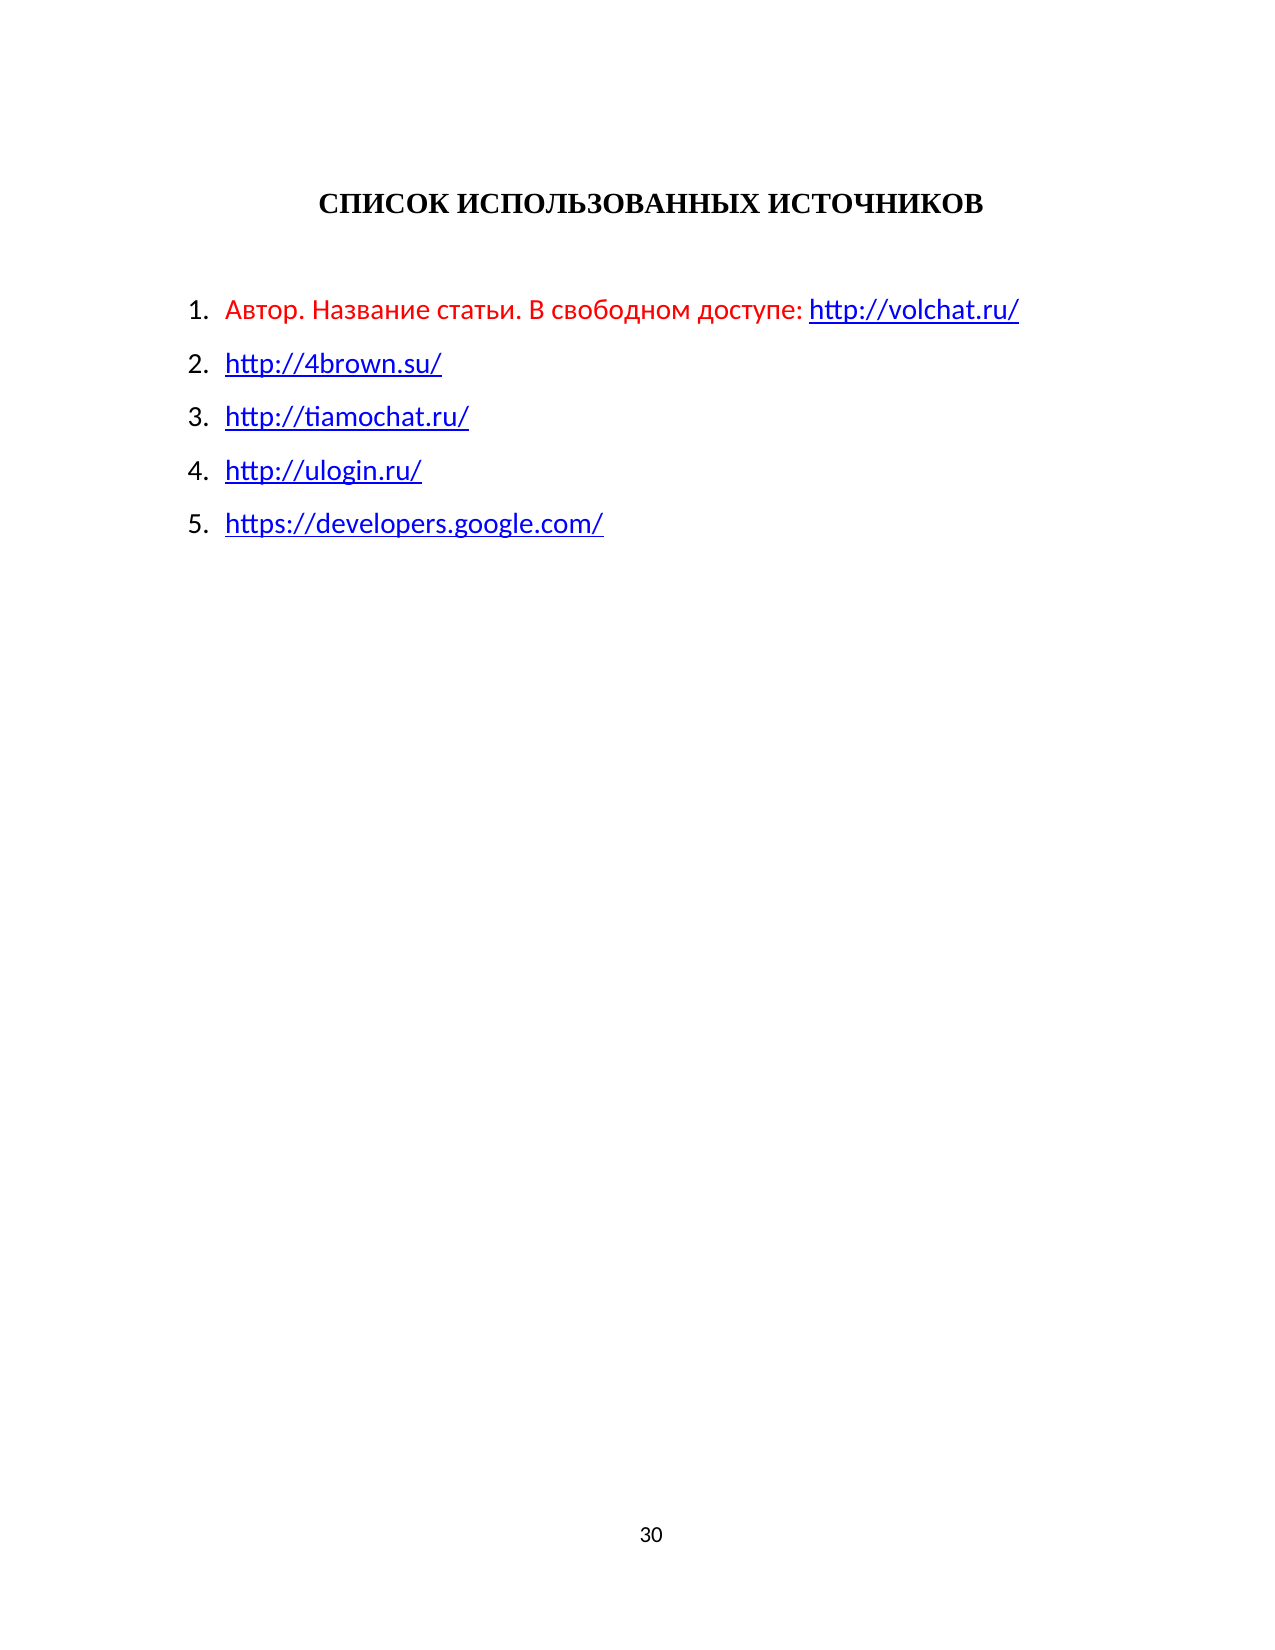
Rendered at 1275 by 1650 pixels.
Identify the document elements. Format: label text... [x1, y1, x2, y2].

list http://ulogin.ru/ [187, 452, 1152, 487]
list Автор. Название статьи. В свободном доступе: http://volchat.ru/ [187, 291, 1152, 327]
list https://developers.google.com/ [187, 505, 1152, 541]
list http://tiamochat.ru/ [187, 398, 1152, 434]
list http://4brown.su/ [187, 345, 1152, 380]
text СПИСОК ИСПОЛЬЗОВАННЫХ ИСТОЧНИКОВ [150, 186, 1152, 219]
